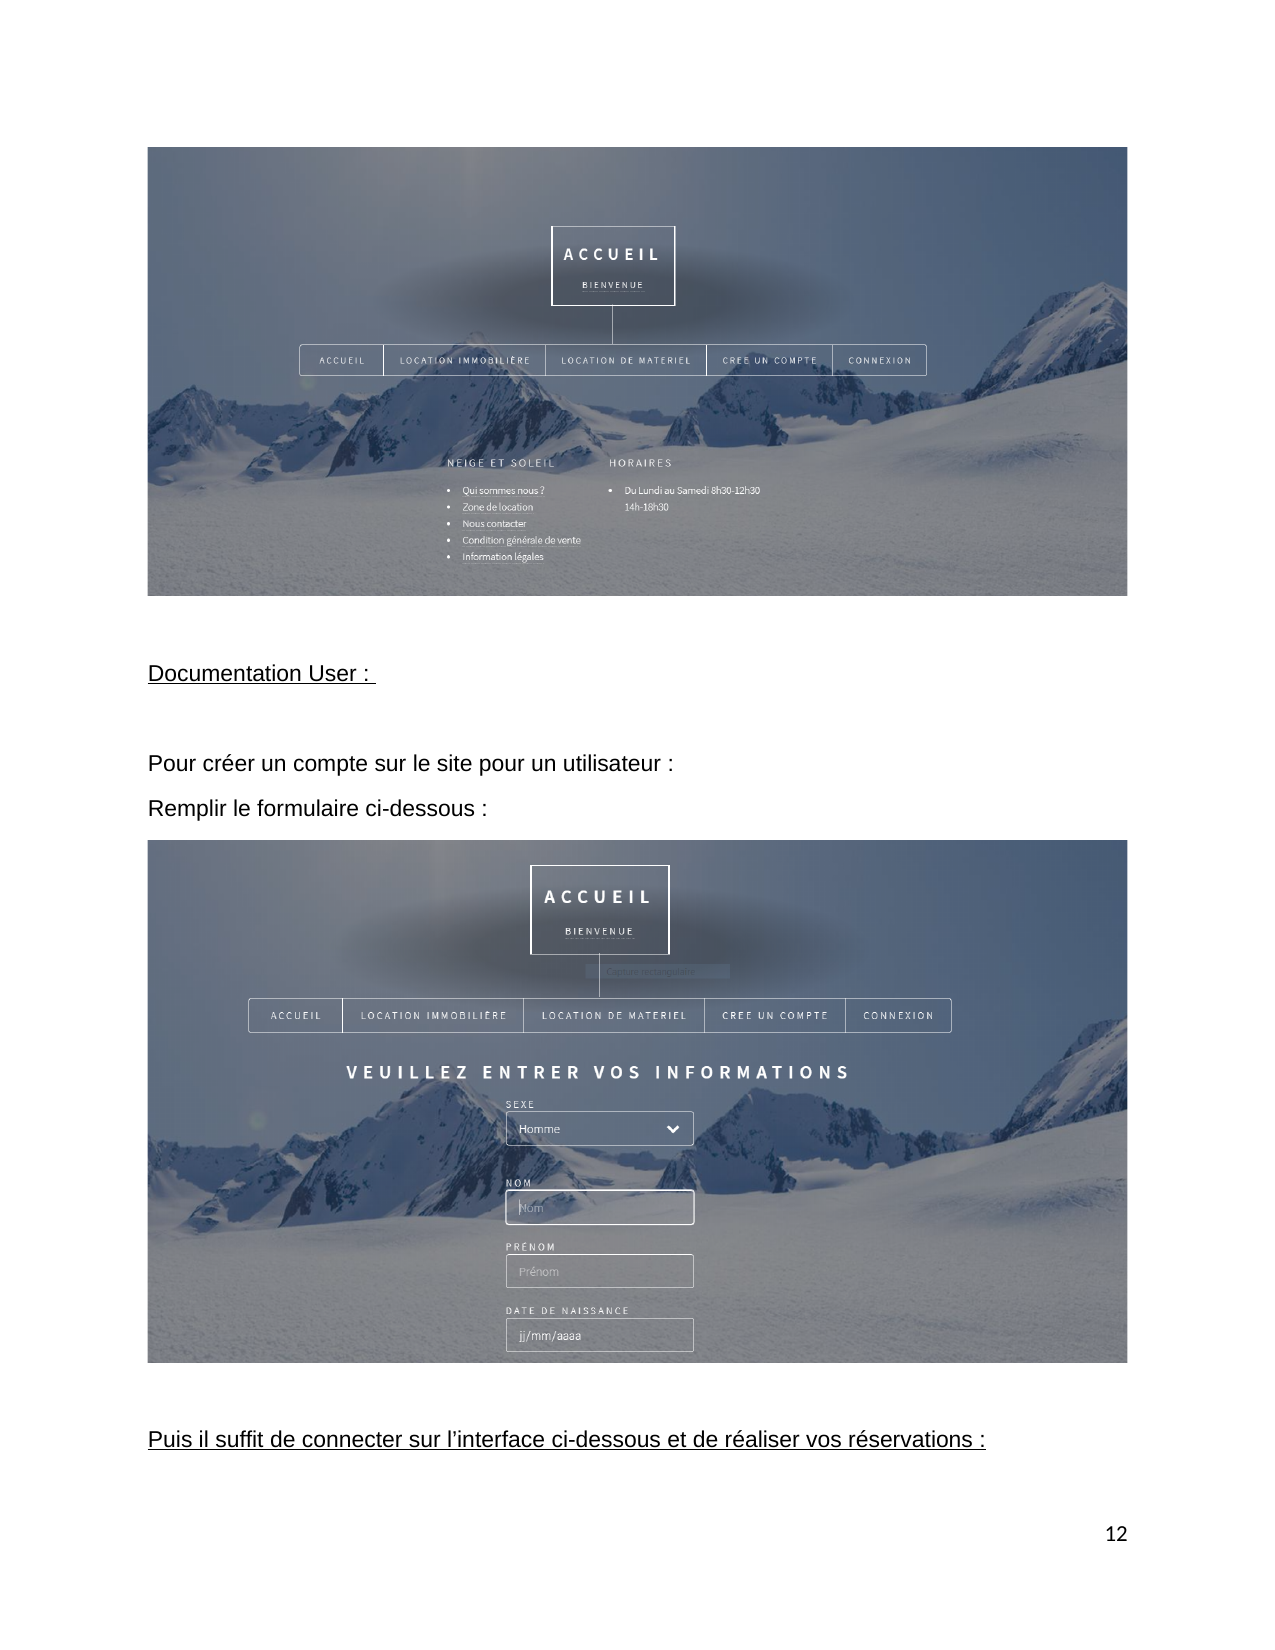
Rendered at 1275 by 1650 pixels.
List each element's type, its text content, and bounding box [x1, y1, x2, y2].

text Pour créer un compte sur le site pour un utilisateur : [148, 750, 1127, 776]
text Documentation User : [148, 660, 1127, 686]
picture [147, 840, 1128, 1363]
picture [147, 147, 1128, 596]
text Puis il suffit de connecter sur l’interface ci-dessous et de réaliser vos réservations : [148, 1426, 1127, 1453]
text Remplir le formulaire ci-dessous : [148, 795, 1127, 821]
